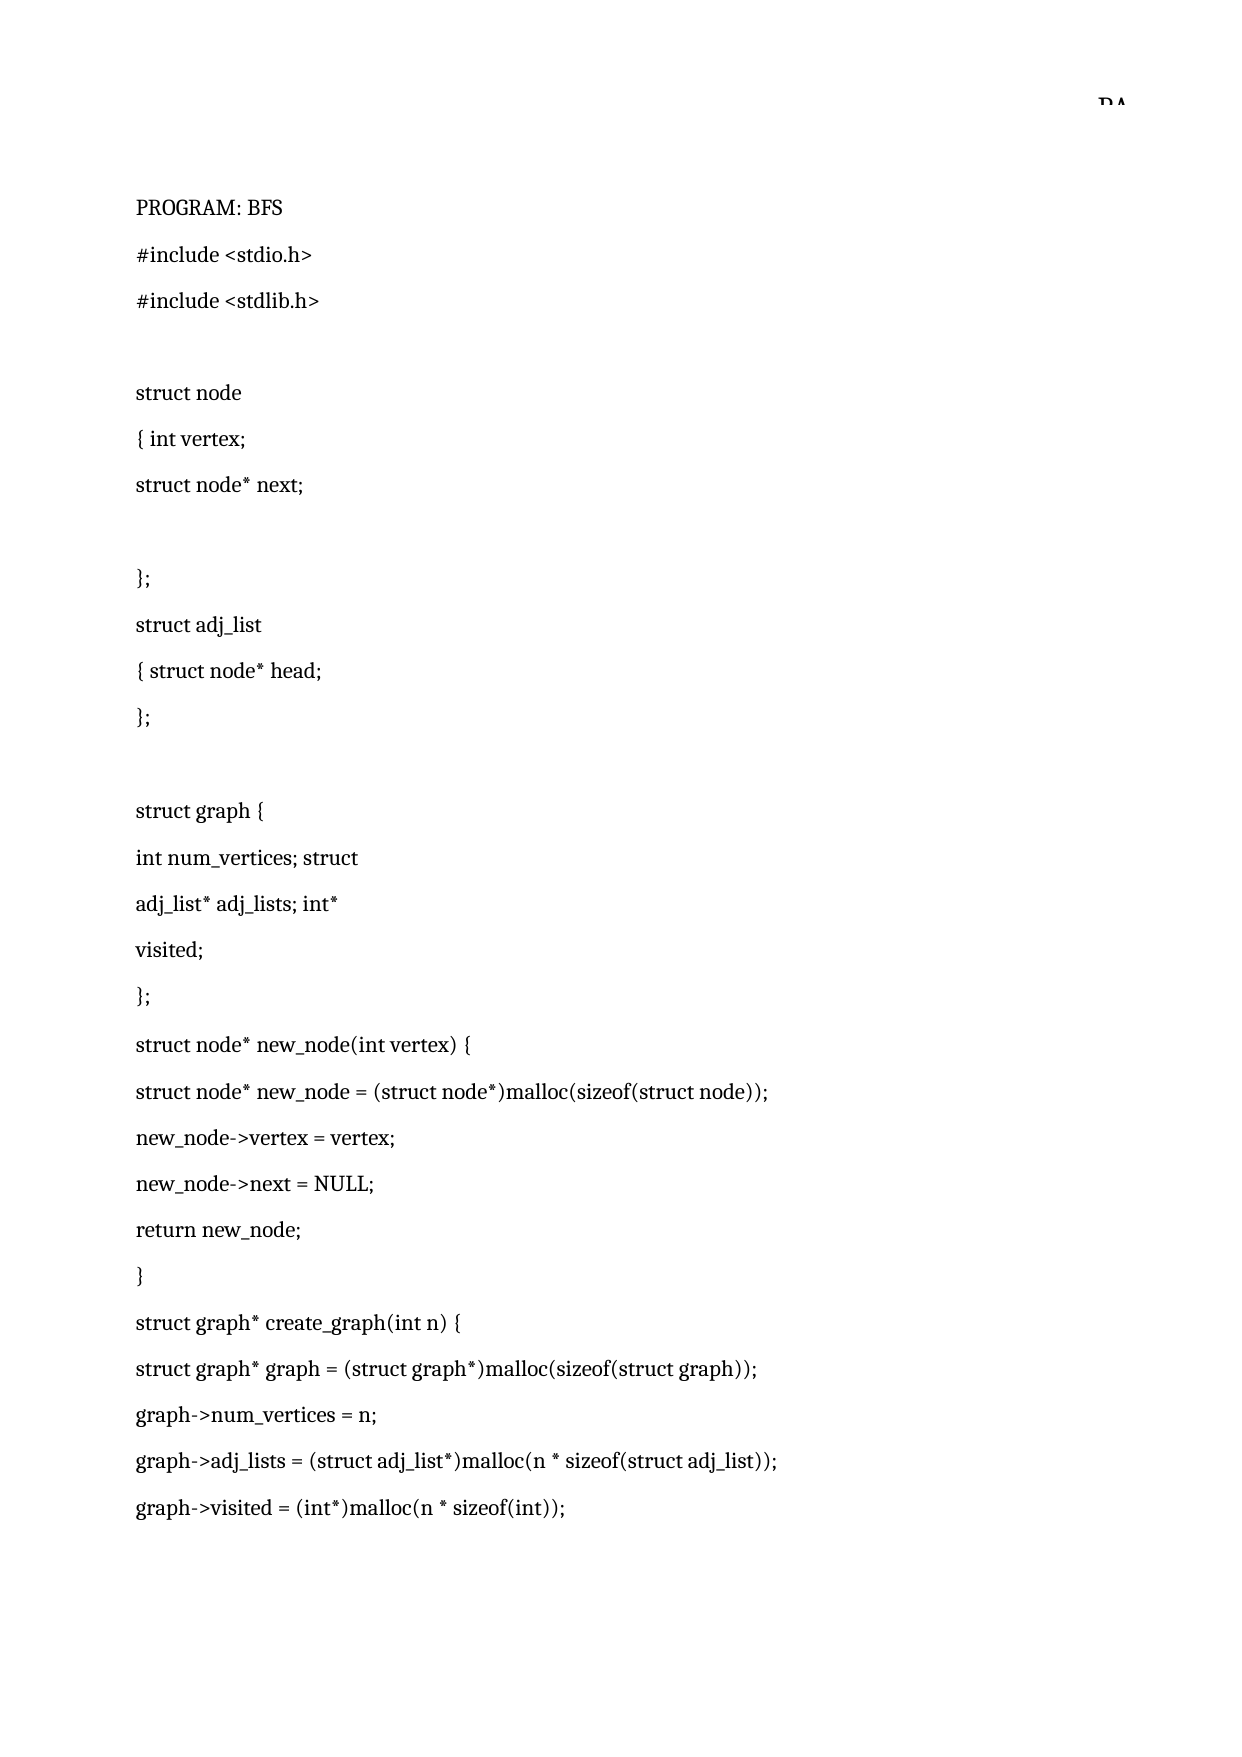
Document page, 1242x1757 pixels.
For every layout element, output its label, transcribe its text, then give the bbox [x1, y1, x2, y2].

text struct node* new_node(int vertex) { [136, 1032, 1162, 1058]
text struct graph* create_graph(int n) { [136, 1309, 1162, 1336]
text }; [136, 703, 1162, 730]
text #include <stdio.h> #include <stdlib.h> [136, 241, 400, 314]
text PROGRAM: BFS [136, 194, 1162, 221]
text new_node->next = NULL; return new_node; [136, 1171, 384, 1243]
text graph->adj_lists = (struct adj_list*)malloc(n * sizeof(struct adj_list)); graph->visited = (int*)malloc(n * sizeof(int)); [136, 1448, 801, 1521]
text }; [136, 983, 1162, 1009]
text struct graph { [136, 798, 1162, 825]
text struct node { int vertex; [136, 380, 263, 452]
text struct node* new_node = (struct node*)malloc(sizeof(struct node)); new_node->vertex = vertex; [136, 1078, 798, 1151]
text }; [136, 565, 1162, 591]
text struct node* next; [136, 472, 1162, 498]
text int num_vertices; struct adj_list* adj_lists; int* visited; [136, 845, 368, 963]
text } [136, 1263, 1162, 1289]
text struct graph* graph = (struct graph*)malloc(sizeof(struct graph)); graph->num_vertices = n; [136, 1356, 782, 1429]
text struct adj_list { struct node* head; [136, 611, 334, 684]
